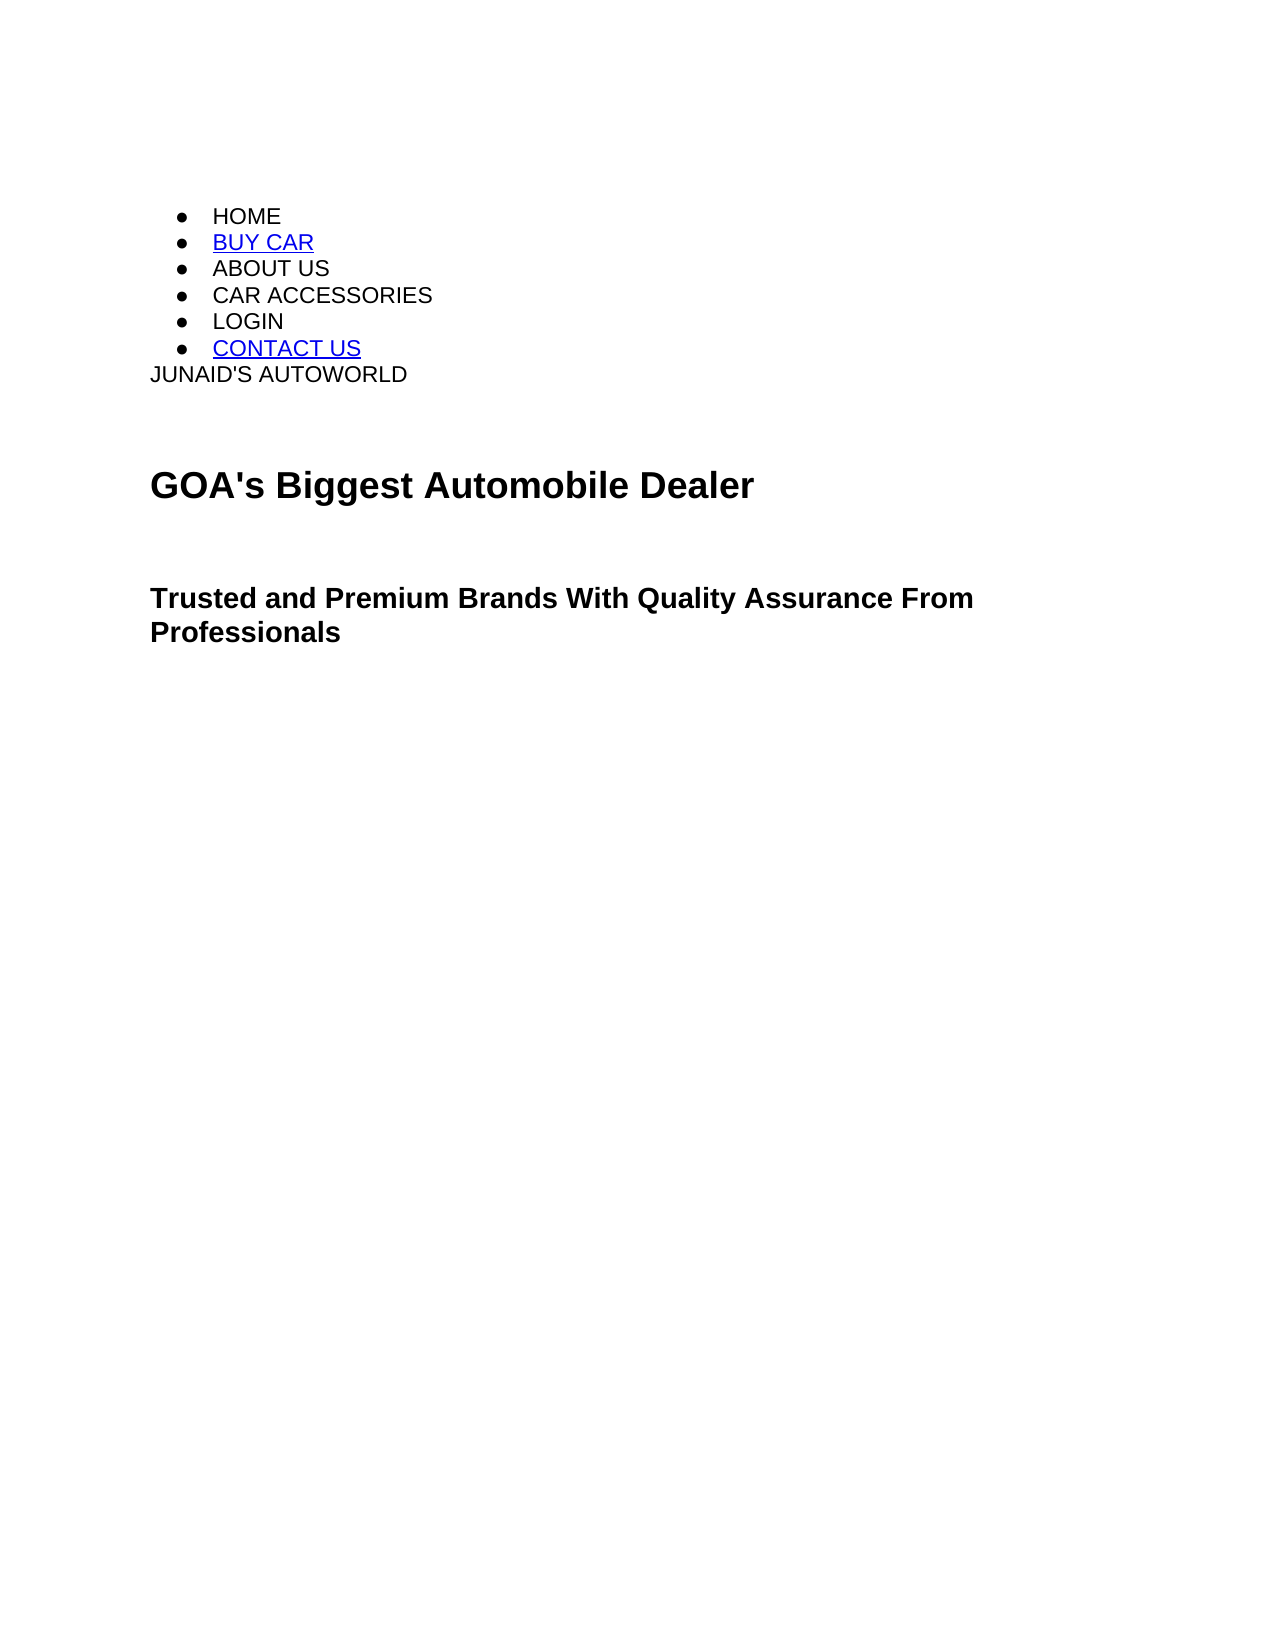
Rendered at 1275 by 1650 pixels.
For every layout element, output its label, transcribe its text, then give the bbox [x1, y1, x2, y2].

list ABOUT US [175, 255, 1125, 282]
list BUY CAR [175, 229, 1125, 255]
list CONTACT US [175, 334, 1125, 361]
list CAR ACCESSORIES [175, 282, 1125, 308]
text JUNAID'S AUTOWORLD [150, 361, 1125, 387]
subtitle Trusted and Premium Brands With Quality Assurance From Professionals [150, 581, 1125, 648]
list HOME [175, 203, 1125, 229]
list LOGIN [175, 308, 1125, 334]
subtitle GOA's Biggest Automobile Dealer [150, 463, 1125, 506]
